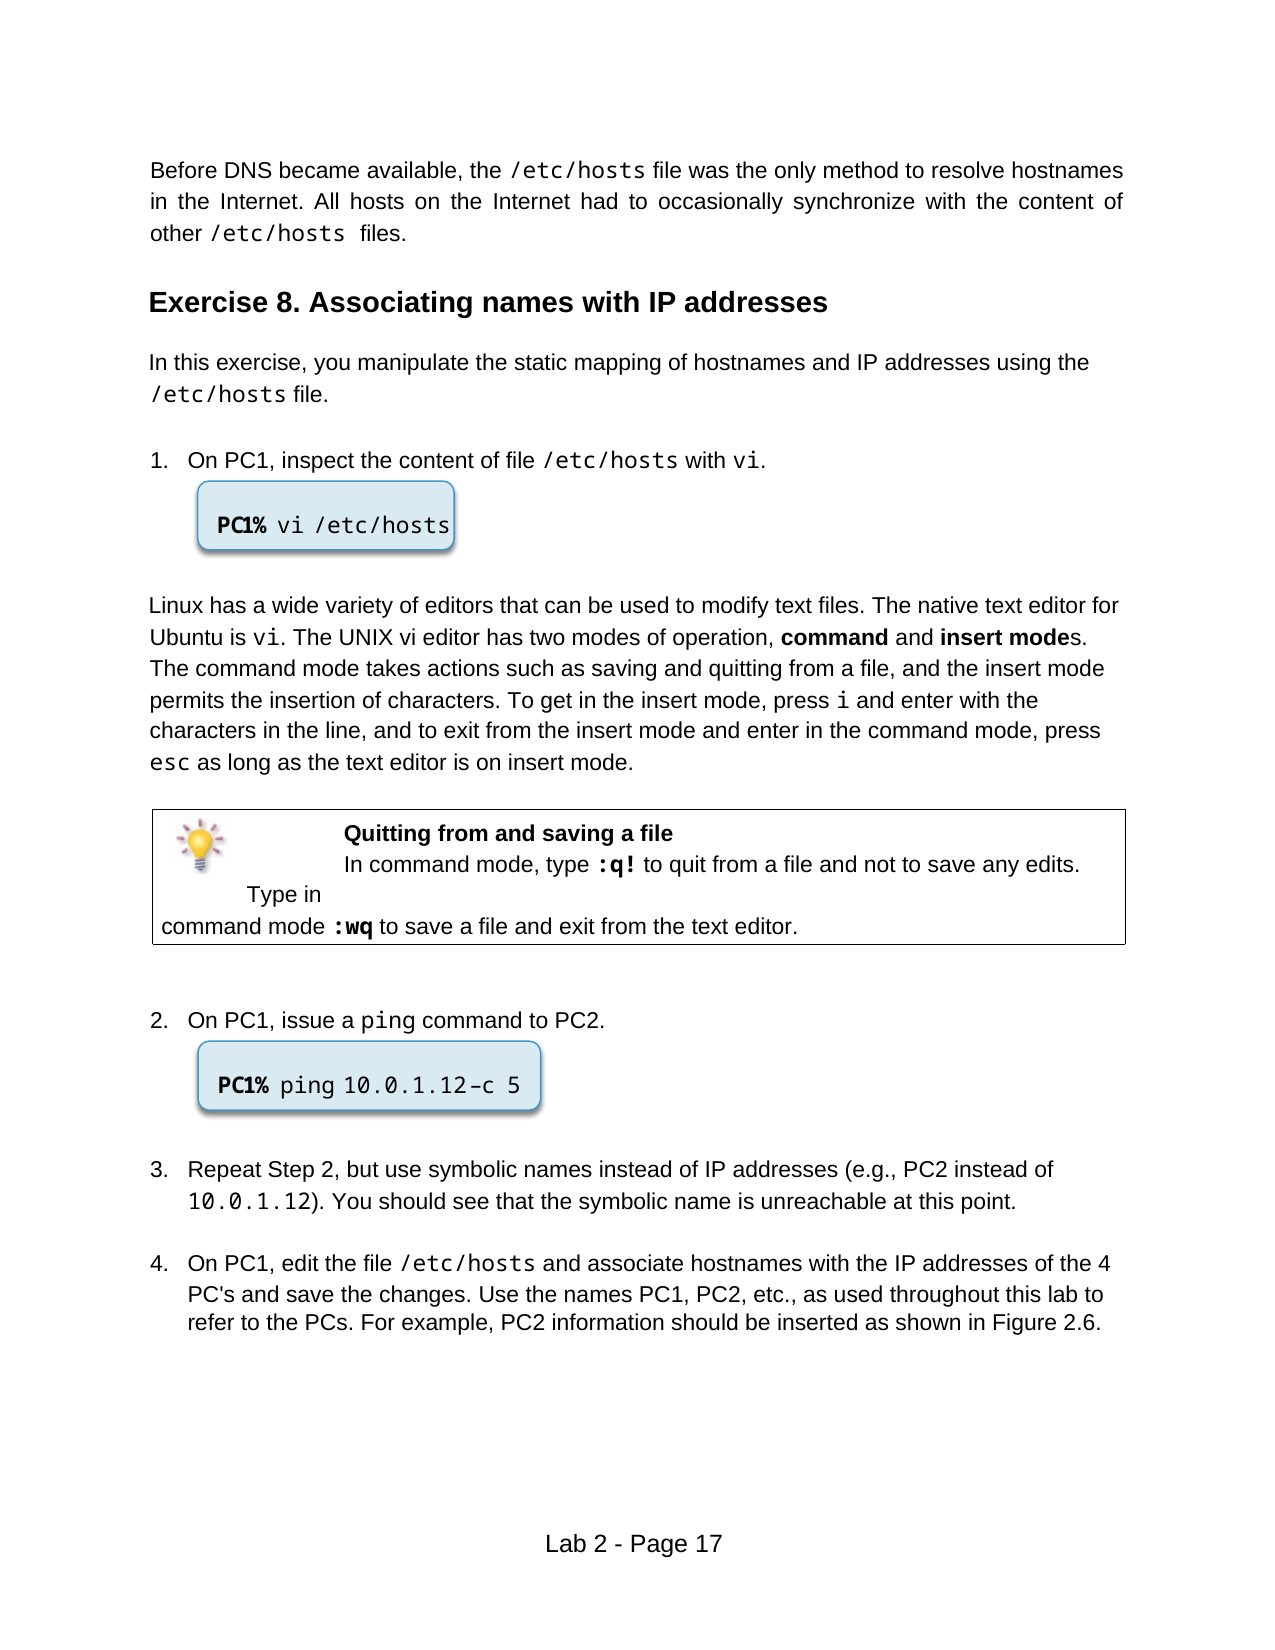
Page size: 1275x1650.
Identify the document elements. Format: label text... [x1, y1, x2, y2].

picture [169, 817, 240, 874]
picture [190, 477, 462, 562]
picture [190, 1037, 549, 1123]
list On PC1, edit the file /etc/hosts and associate hostnames with the IP addresses of the 4 PC's and save the changes. Use the names PC1, PC2, etc., as used throughout this lab to refer to the PCs. For example, PC2 information should be inserted as shown in Figure 2.6. [150, 1247, 1125, 1335]
list On PC1, inspect the content of file /etc/hosts with vi. [150, 444, 1125, 475]
text Linux has a wide variety of editors that can be used to modify text files. The native text editor for Ubuntu is vi. The UNIX vi editor has two modes of operation, command and insert modes. The command mode takes actions such as saving and quitting from a file, and the insert mode permits the insertion of characters. To get in the insert mode, press i and enter with the characters in the line, and to exit from the insert mode and enter in the command mode, press esc as long as the text editor is on insert mode. [148, 592, 1125, 777]
list Repeat Step 2, but use symbolic names instead of IP addresses (e.g., PC2 instead of [150, 1156, 1125, 1182]
subtitle Exercise 8. Associating names with IP addresses [148, 285, 1139, 318]
text 10.0.1.12). You should see that the symbolic name is unreachable at this point. [187, 1184, 1125, 1216]
text Before DNS became available, the /etc/hosts file was the only method to resolve hostnames in the Internet. All hosts on the Internet had to occasionally synchronize with the content of other /etc/hosts files. [150, 154, 1124, 248]
table_header Quitting from and saving a file In command mode, type :q! to quit from a file and not to save any edits. Type in command mode :wq to save a file and exit from the text editor. [153, 810, 1125, 944]
text In this exercise, you manipulate the static mapping of hostnames and IP addresses using the /etc/hosts file. [148, 349, 1125, 409]
list On PC1, issue a ping command to PC2. [150, 1004, 1125, 1035]
